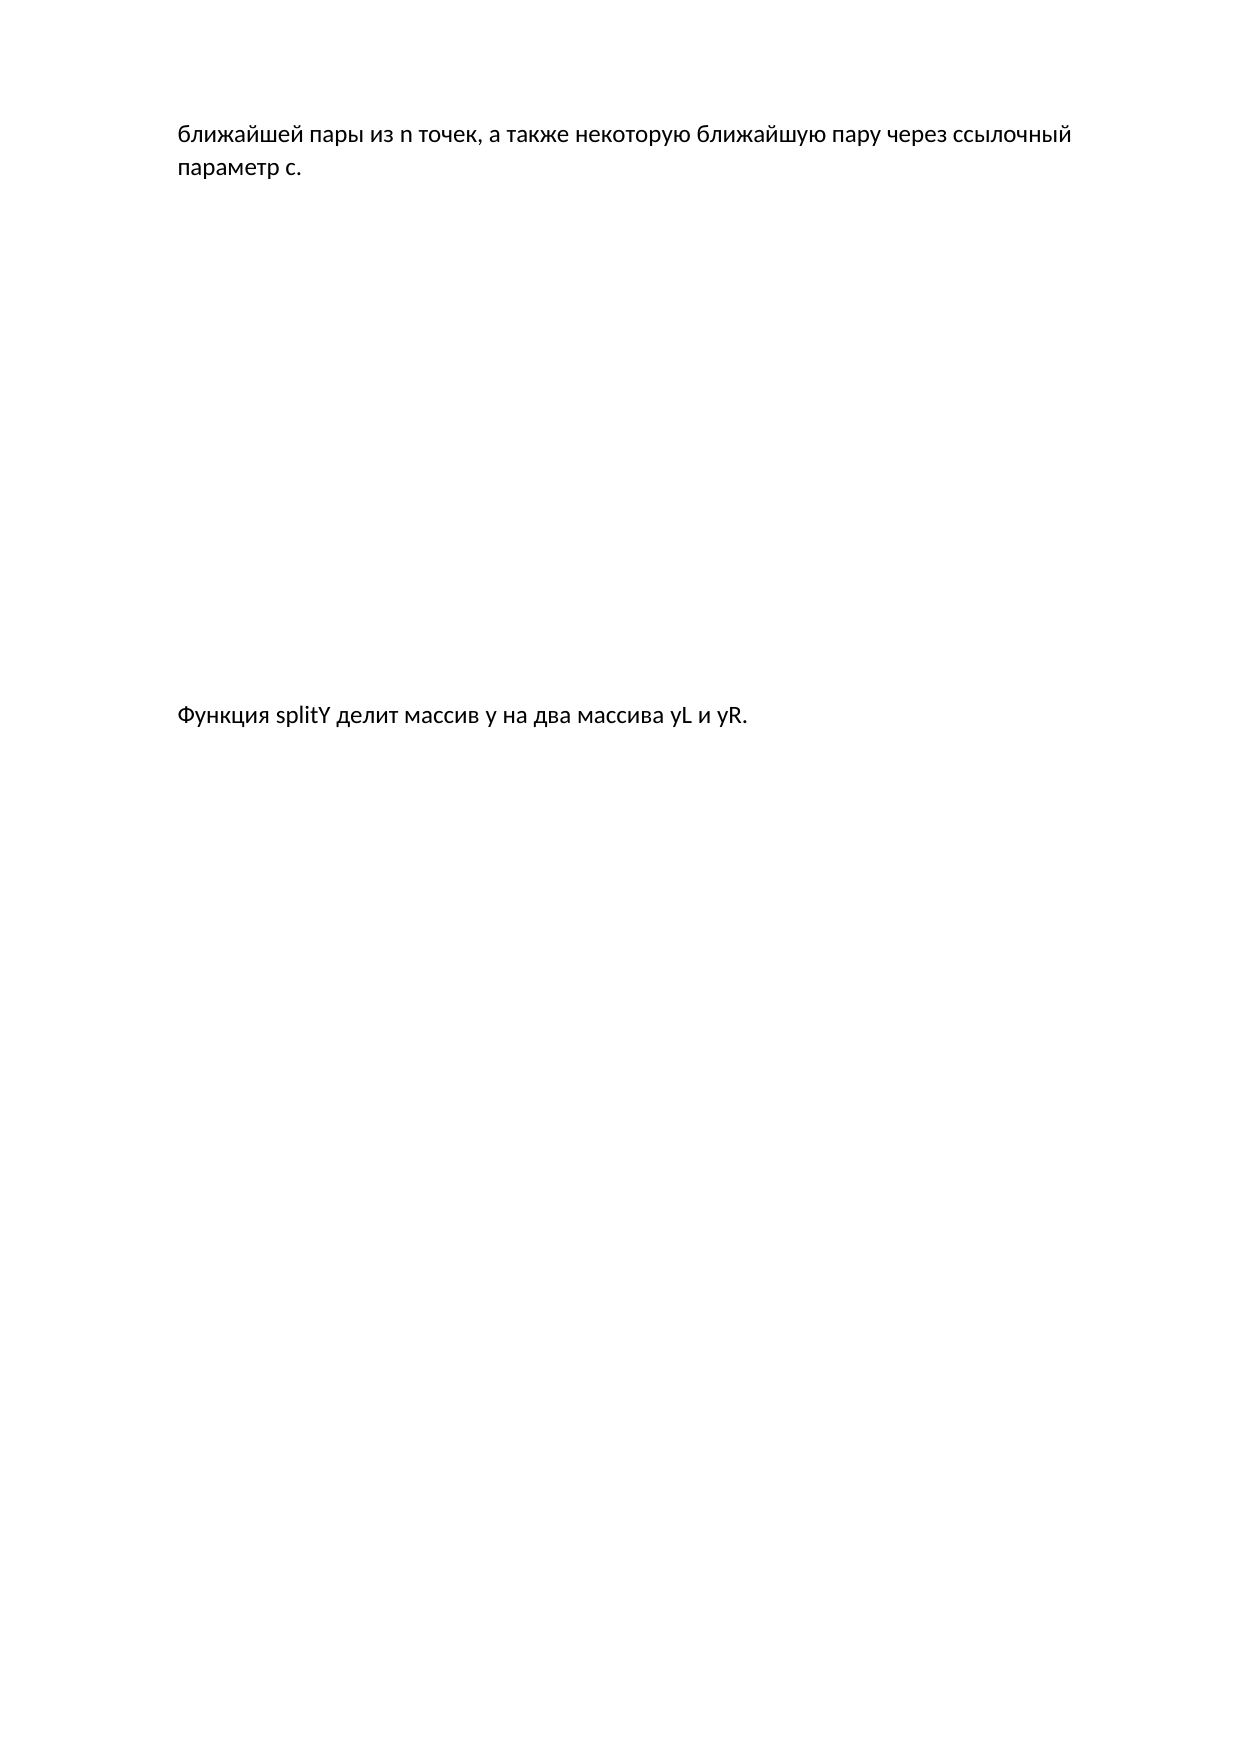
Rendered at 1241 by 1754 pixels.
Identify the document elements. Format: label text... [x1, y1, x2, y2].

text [177, 118, 1152, 182]
text Функция splitY делит массив y на два массива yL и yR. [177, 201, 1152, 729]
